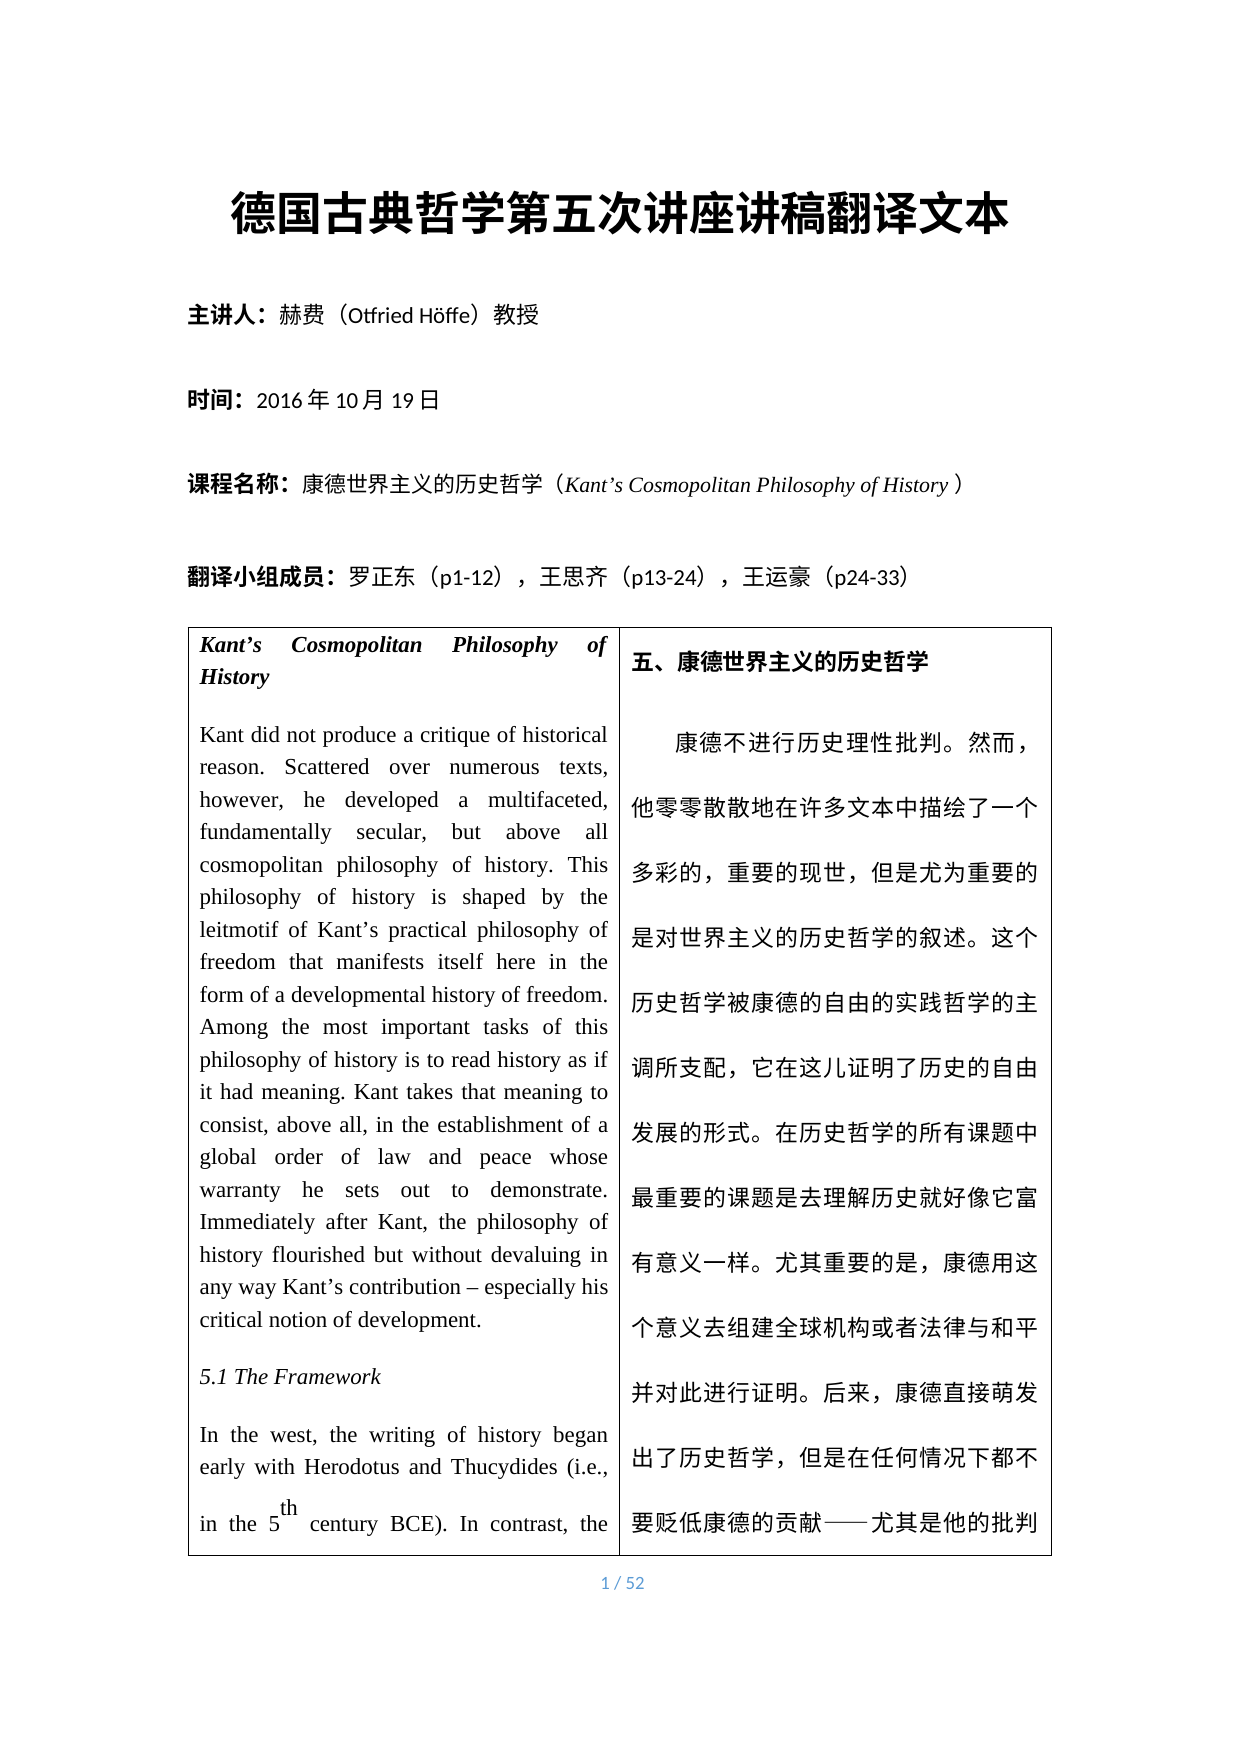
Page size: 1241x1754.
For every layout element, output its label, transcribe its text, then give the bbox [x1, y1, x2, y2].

text 课程名称：康德世界主义的历史哲学（Kant’s Cosmopolitan Philosophy of History ） [187, 450, 1053, 515]
text 主讲人：赫费（Otfried Höffe）教授 [187, 281, 1053, 346]
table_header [620, 628, 1051, 1554]
text 时间：2016年10月 19日 [187, 366, 1053, 431]
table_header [189, 628, 619, 1554]
text 翻译小组成员：罗正东（p1-12），王思齐（p13-24），王运豪（p24-33） [187, 542, 1053, 607]
text 德国古典哲学第五次讲座讲稿翻译文本 [187, 162, 1053, 259]
